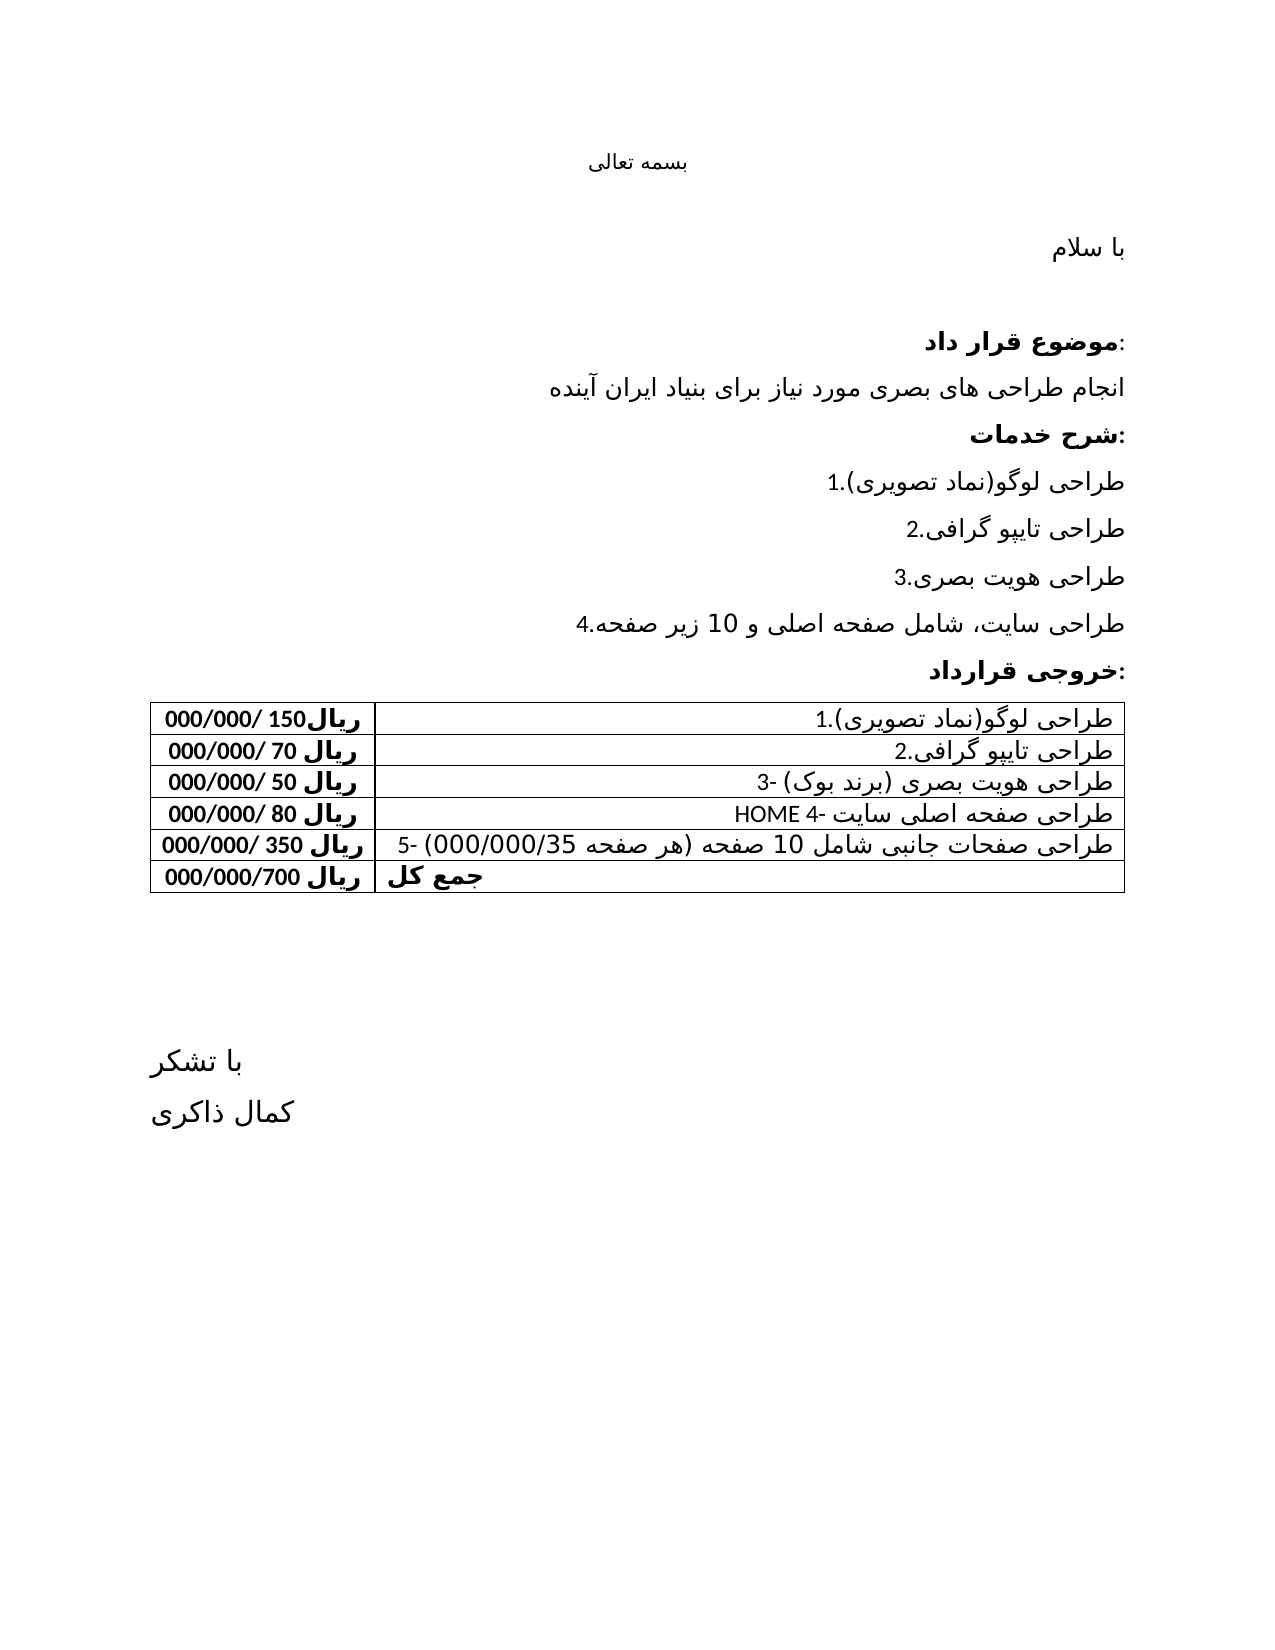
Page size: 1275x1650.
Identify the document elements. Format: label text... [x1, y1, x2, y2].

table_cell 000/000/ 70 ريال [151, 735, 374, 765]
table_cell 000/000/ 50 ريال [151, 766, 374, 797]
text انجام طراحی های بصری مورد نیاز برای بنیاد ایران آینده [150, 373, 1125, 402]
table_cell 3- طراحی هویت بصری (برند بوک) [376, 766, 1124, 797]
table_cell HOME 4- طراحی صفحه اصلی سایت [376, 798, 1124, 828]
text خروجی قرارداد: [150, 655, 1125, 686]
table_cell 2.طراحی تایپو گرافی [376, 735, 1124, 765]
table_header 000/000/ 150ريال [151, 703, 374, 734]
text با سلام [150, 233, 1125, 262]
text 1.طراحی لوگو(نماد تصویری) [150, 466, 1125, 497]
text 2.طراحی تایپو گرافی [150, 513, 1125, 544]
text شرح خدمات: [150, 419, 1125, 449]
table_cell 000/000/700 ريال [151, 861, 374, 892]
text 4.طراحی سایت، شامل صفحه اصلی و 10 زیر صفحه [150, 608, 1125, 638]
table_cell 000/000/ 80 ريال [151, 798, 374, 828]
text کمال ذاکری [150, 1095, 1125, 1129]
table_header 1.طراحی لوگو(نماد تصویری) [376, 703, 1124, 734]
table_cell 000/000/ 350 ريال [151, 830, 374, 860]
text با تشکر [150, 1044, 1125, 1078]
text بسمه تعالی [150, 150, 1125, 174]
text 3.طراحی هویت بصری [150, 561, 1125, 591]
table_cell 5- طراحی صفحات جانبی شامل 10 صفحه (هر صفحه 000/000/35) [376, 830, 1124, 860]
table_cell جمع کل [376, 861, 1124, 892]
text موضوع قرار داد: [150, 326, 1125, 357]
